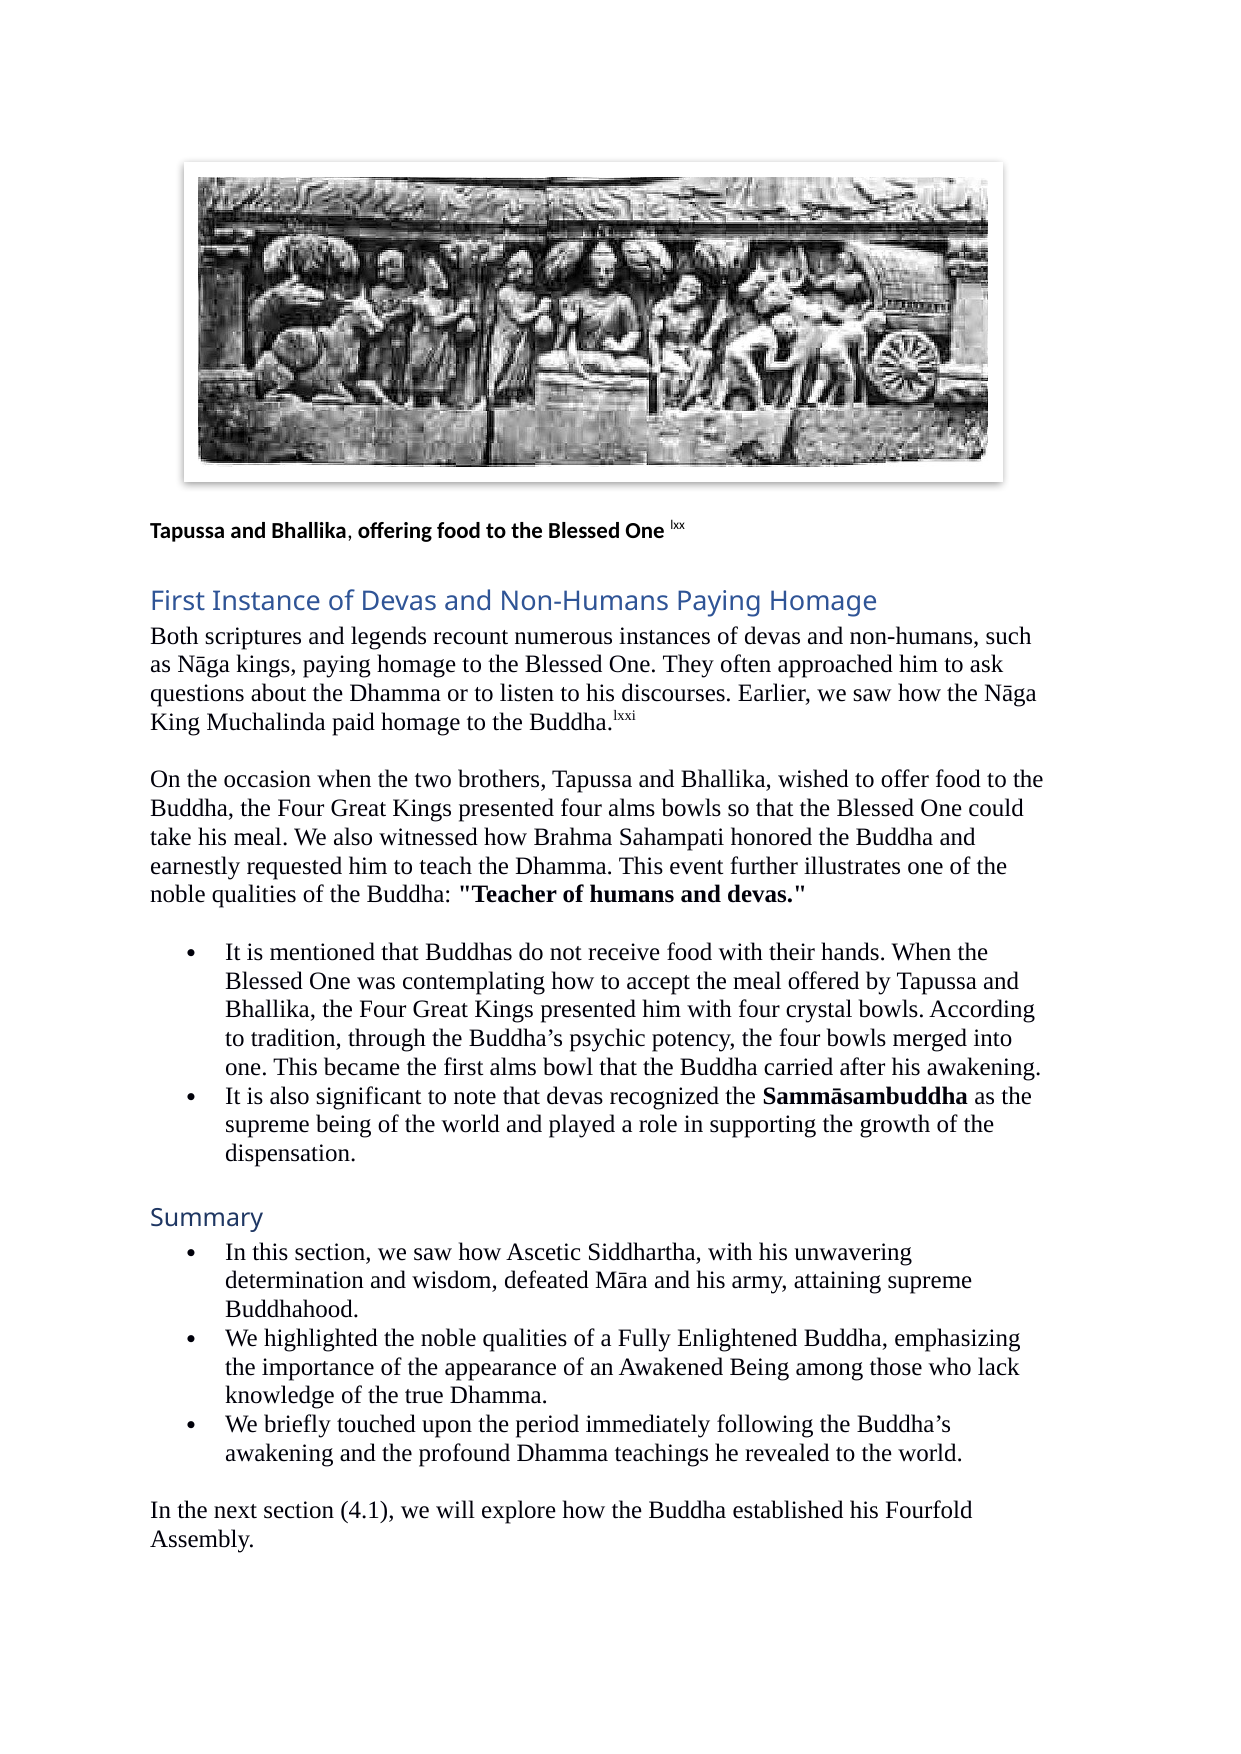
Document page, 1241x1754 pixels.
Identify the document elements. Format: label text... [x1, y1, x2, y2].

list We highlighted the noble qualities of a Fully Enlightened Buddha, emphasizing the importance of the appearance of an Awakened Being among those who lack knowledge of the true Dhamma. [187, 1323, 1053, 1409]
text In the next section (4.1), we will explore how the Buddha established his Fourfold Assembly. [150, 1496, 1053, 1553]
list In this section, we saw how Ascetic Siddhartha, with his unwavering determination and wisdom, defeated Māra and his army, attaining supreme Buddhahood. [187, 1237, 1053, 1323]
list We briefly touched upon the period immediately following the Buddha’s awakening and the profound Dhamma teachings he revealed to the world. [187, 1409, 1053, 1467]
picture [198, 177, 988, 467]
subtitle Summary [150, 1200, 1053, 1234]
text Both scriptures and legends recount numerous instances of devas and non-humans, such as Nāga kings, paying homage to the Blessed One. They often approached him to ask questions about the Dhamma or to listen to his discourses. Earlier, we saw how the Nāga King Muchalinda paid homage to the Buddha. [150, 621, 1053, 736]
list It is mentioned that Buddhas do not receive food with their hands. When the Blessed One was contemplating how to accept the meal offered by Tapussa and Bhallika, the Four Great Kings presented him with four crystal bowls. According to tradition, through the Buddha’s psychic potency, the four bowls merged into one. This became the first alms bowl that the Buddha carried after his awakening. [187, 937, 1053, 1081]
text On the occasion when the two brothers, Tapussa and Bhallika, wished to offer food to the Buddha, the Four Great Kings presented four alms bowls so that the Blessed One could take his meal. We also witnessed how Brahma Sahampati honored the Buddha and earnestly requested him to teach the Dhamma. This event further illustrates one of the noble qualities of the Buddha: "Teacher of humans and devas." [150, 764, 1053, 908]
list It is also significant to note that devas recognized the Sammāsambuddha as the supreme being of the world and played a role in supporting the growth of the dispensation. [187, 1081, 1053, 1167]
subtitle First Instance of Devas and Non-Humans Paying Homage [150, 581, 1053, 618]
